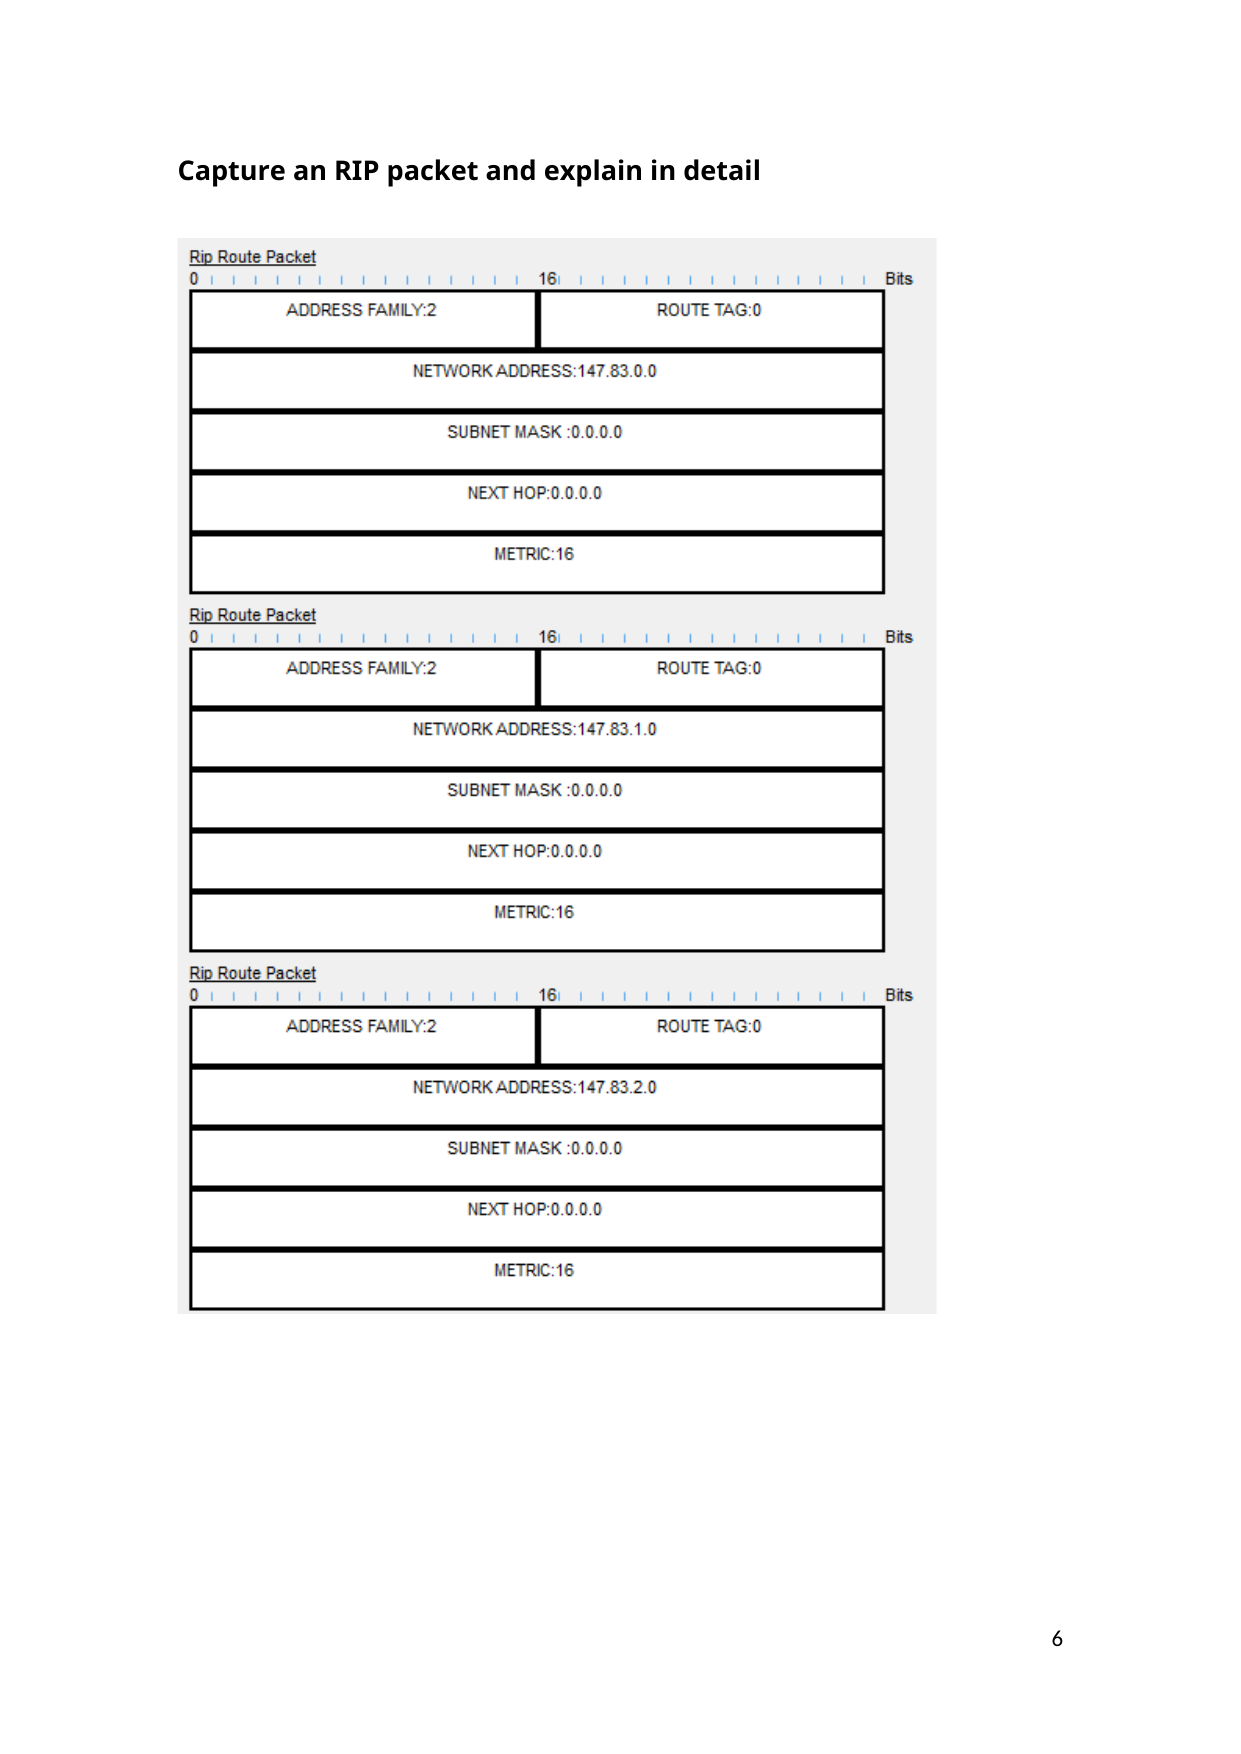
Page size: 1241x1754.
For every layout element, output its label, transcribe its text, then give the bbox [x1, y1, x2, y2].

subtitle Capture an RIP packet and explain in detail [177, 152, 1063, 189]
picture [177, 238, 937, 1314]
